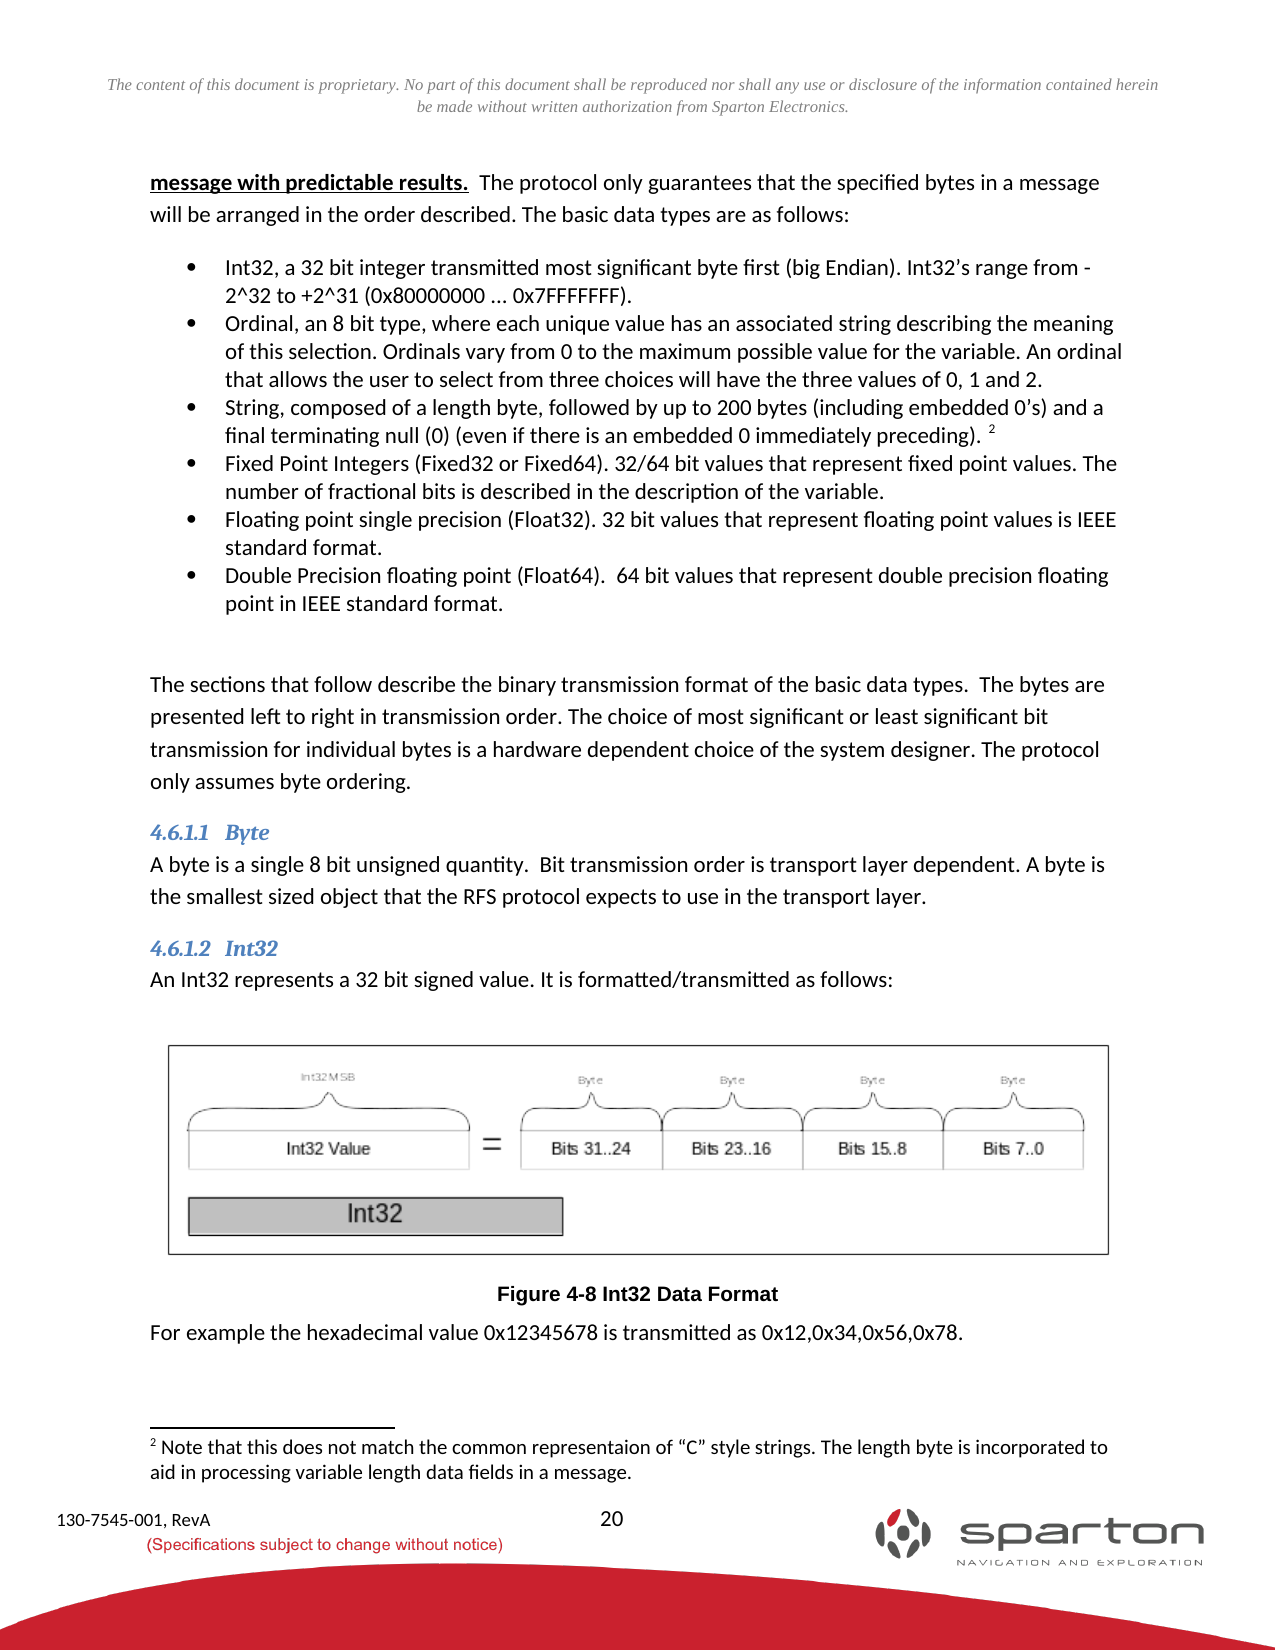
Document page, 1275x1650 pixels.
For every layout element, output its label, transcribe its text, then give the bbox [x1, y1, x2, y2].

picture [0, 1505, 1275, 1650]
list String, composed of a length byte, followed by up to 200 bytes (including embedded 0’s) and a final terminating null (0) (even if there is an embedded 0 immediately preceding). [187, 393, 1125, 449]
list Fixed Point Integers (Fixed32 or Fixed64). 32/64 bit values that represent fixed point values. The number of fractional bits is described in the description of the variable. [187, 449, 1125, 505]
list Double Precision floating point (Float64). 64 bit values that represent double precision floating point in IEEE standard format. [187, 561, 1125, 617]
text The sections that follow describe the binary transmission format of the basic data types. The bytes are presented left to right in transmission order. The choice of most significant or least significant bit transmission for individual bytes is a hardware dependent choice of the system designer. The protocol only assumes byte ordering. [150, 670, 1125, 795]
text For example the hexadecimal value 0x12345678 is transmitted as 0x12,0x34,0x56,0x78. [150, 1318, 1125, 1346]
subtitle Int32 [150, 935, 1125, 962]
text An Int32 represents a 32 bit signed value. It is formatted/transmitted as follows: [150, 966, 1125, 993]
subtitle Byte [150, 820, 1125, 846]
list Int32, a 32 bit integer transmitted most significant byte first (big Endian). Int32’s range from -2^32 to +2^31 (0x80000000 ... 0x7FFFFFFF). [187, 253, 1125, 309]
list Ordinal, an 8 bit type, where each unique value has an associated string describing the meaning of this selection. Ordinals vary from 0 to the maximum possible value for the variable. An ordinal that allows the user to select from three choices will have the three values of 0, 1 and 2. [187, 309, 1125, 393]
text A byte is a single 8 bit unsigned quantity. Bit transmission order is transport layer dependent. A byte is the smallest sized object that the RFS protocol expects to use in the transport layer. [150, 850, 1125, 910]
list Floating point single precision (Float32). 32 bit values that represent floating point values is IEEE standard format. [187, 505, 1125, 561]
